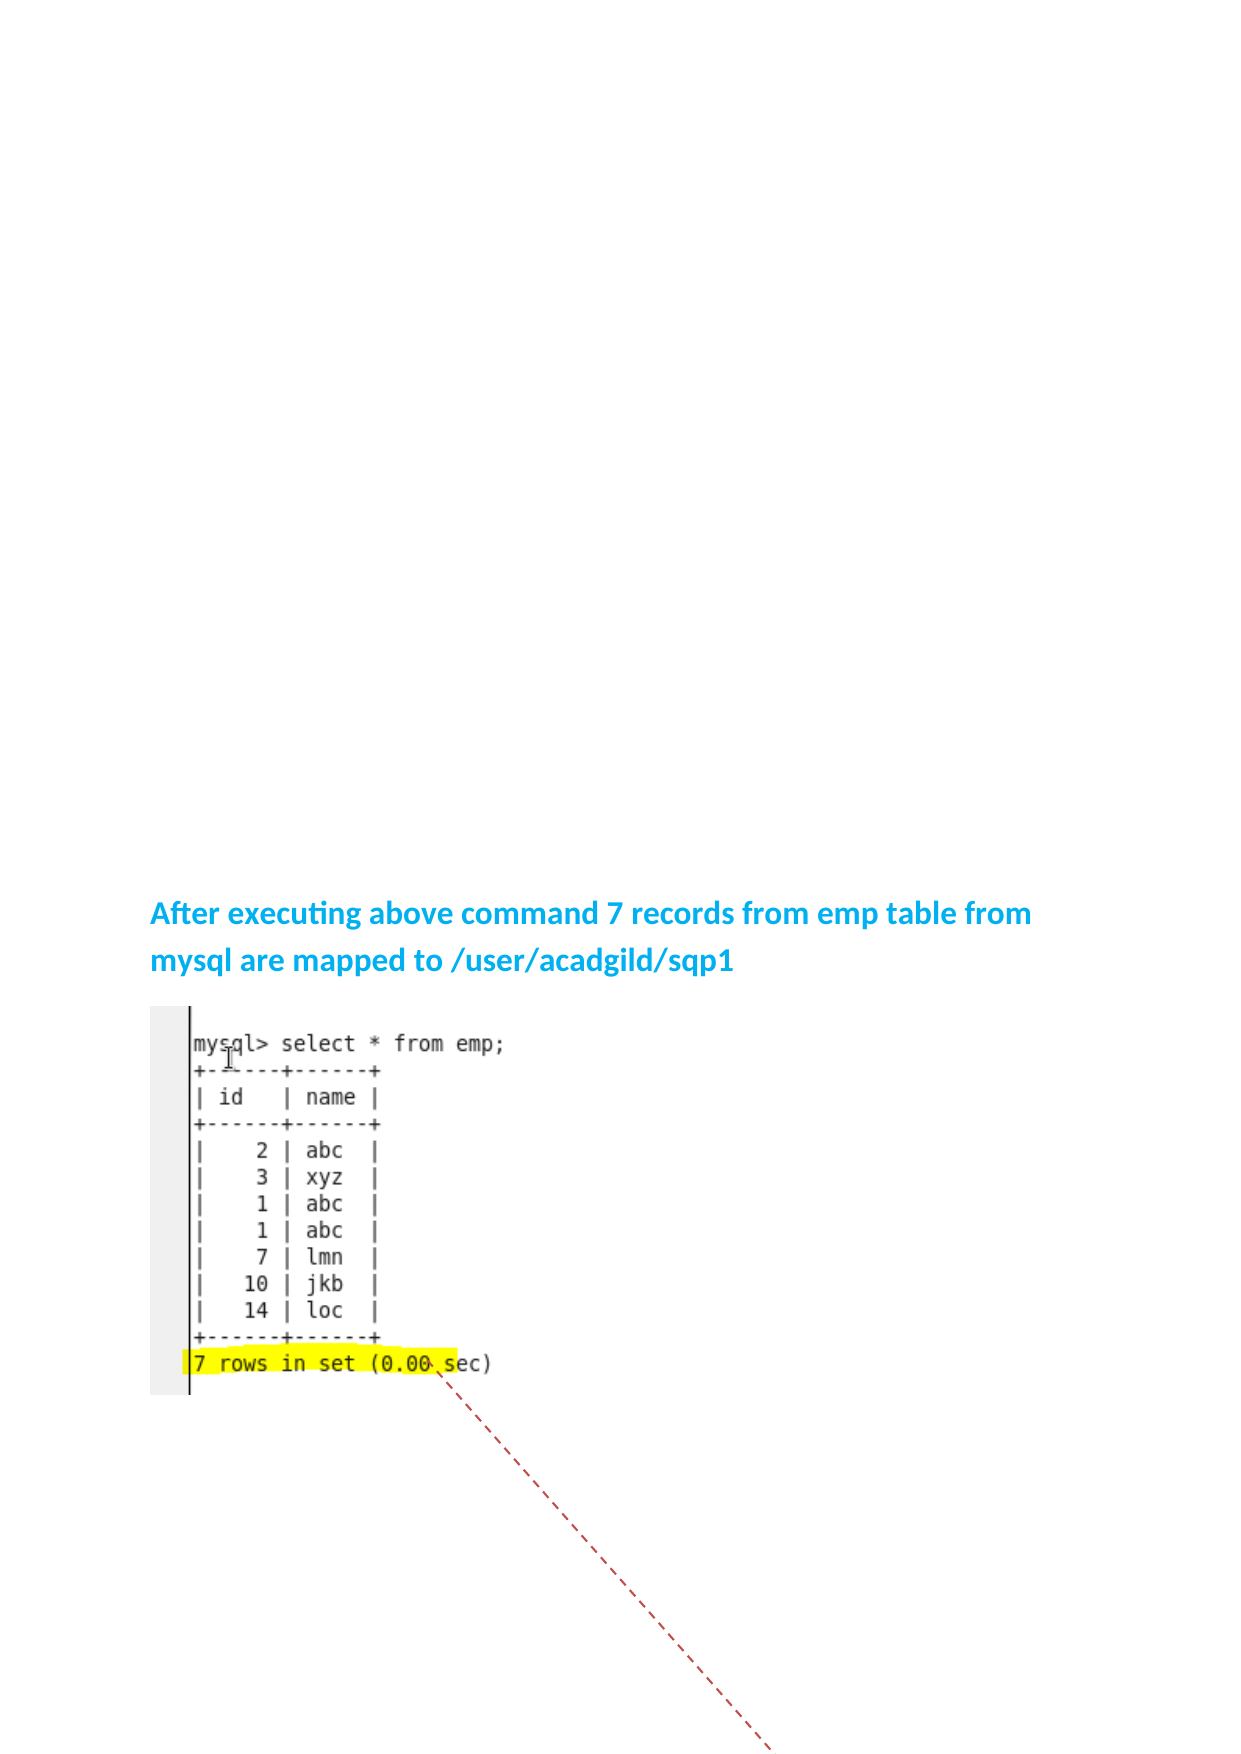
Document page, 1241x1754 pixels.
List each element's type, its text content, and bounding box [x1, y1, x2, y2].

picture [150, 1006, 603, 1395]
text After executing above command 7 records from emp table from mysql are mapped to /user/acadgild/sqp1 [150, 892, 1090, 980]
